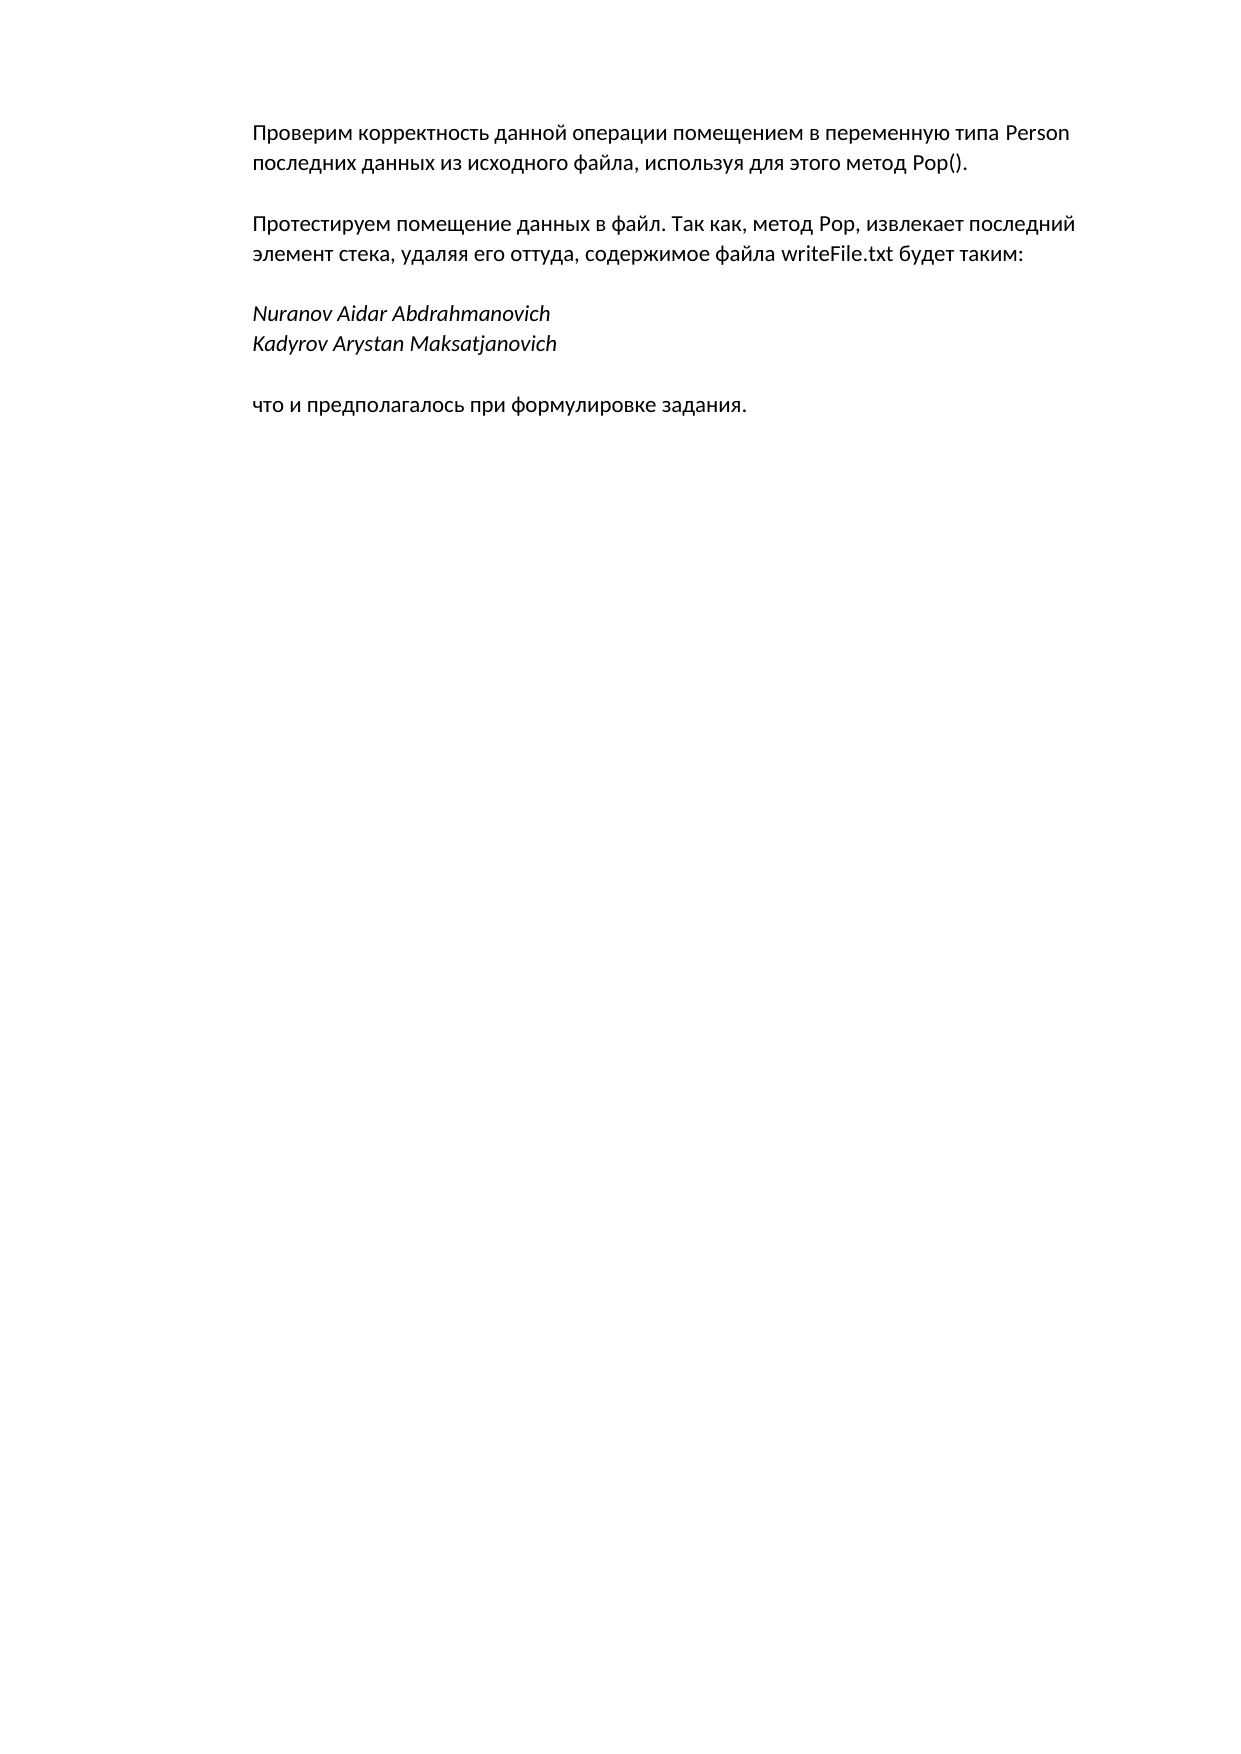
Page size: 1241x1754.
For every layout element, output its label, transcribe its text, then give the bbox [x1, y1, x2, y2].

list что и предполагалось при формулировке задания. [252, 390, 1152, 448]
list Nuranov Aidar Abdrahmanovich [252, 299, 1152, 327]
list Проверим корректность данной операции помещением в переменную типа Person последних данных из исходного файла, используя для этого метод Pop(). Протестируем помещение данных в файл. Так как, метод Pop, извлекает последний элемент стека, удаляя его оттуда, содержимое файла writeFile.txt будет таким: [252, 118, 1152, 297]
list Kadyrov Arystan Maksatjanovich [252, 329, 1152, 358]
